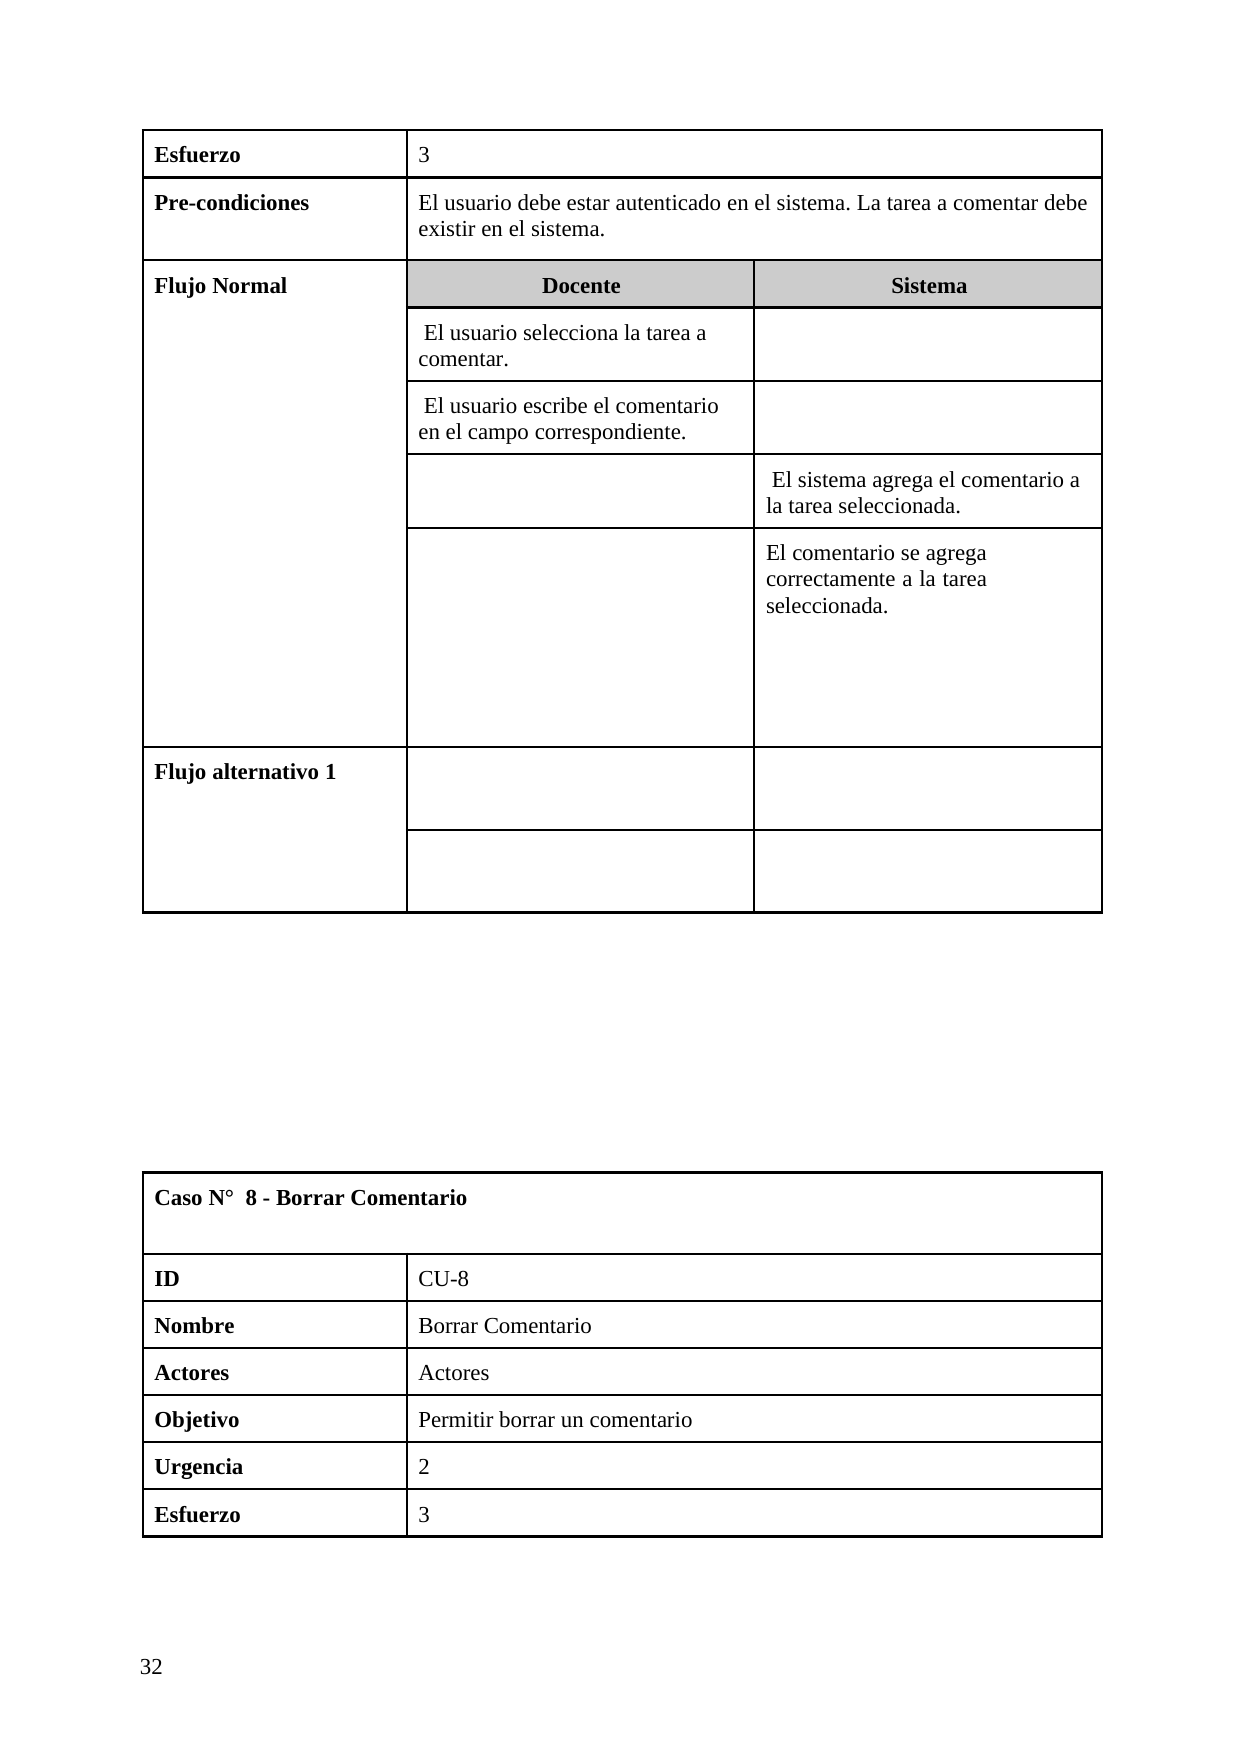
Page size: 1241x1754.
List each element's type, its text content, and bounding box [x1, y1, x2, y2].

table_cell [755, 748, 1101, 828]
table_cell Borrar Comentario [408, 1302, 1101, 1347]
table_cell Actores [408, 1349, 1101, 1394]
table_header 3 [408, 131, 1101, 176]
table_header Esfuerzo [144, 131, 406, 176]
table_cell Urgencia [144, 1443, 406, 1488]
table_cell Pre-condiciones [144, 179, 406, 259]
table_cell [755, 309, 1101, 380]
table_cell 3 [408, 1490, 1101, 1535]
table_cell CU-8 [408, 1255, 1101, 1299]
table_cell Esfuerzo [144, 1490, 406, 1535]
table_cell Permitir borrar un comentario [408, 1396, 1101, 1441]
table_cell El comentario se agrega correctamente a la tarea seleccionada. [755, 529, 1101, 746]
table_cell El sistema agrega el comentario a la tarea seleccionada. [755, 455, 1101, 527]
table_cell 2 [408, 1443, 1101, 1488]
table_cell Sistema [755, 261, 1101, 306]
table_cell [408, 831, 753, 911]
table_cell ID [144, 1255, 406, 1299]
table_cell [755, 382, 1101, 453]
table_cell El usuario selecciona la tarea a comentar. [408, 309, 753, 380]
table_cell Flujo alternativo 1 [144, 748, 406, 911]
table_cell El usuario debe estar autenticado en el sistema. La tarea a comentar debe existir en el sistema. [408, 179, 1101, 259]
table_cell Nombre [144, 1302, 406, 1347]
table_cell Objetivo [144, 1396, 406, 1441]
table_cell [408, 748, 753, 828]
table_cell [408, 455, 753, 527]
table_cell Docente [408, 261, 753, 306]
table_cell El usuario escribe el comentario en el campo correspondiente. [408, 382, 753, 453]
table_header Caso N° 8 - Borrar Comentario [144, 1174, 1101, 1252]
table_cell [755, 831, 1101, 911]
table_cell [408, 529, 753, 746]
table_cell Flujo Normal [144, 261, 406, 746]
table_cell Actores [144, 1349, 406, 1394]
